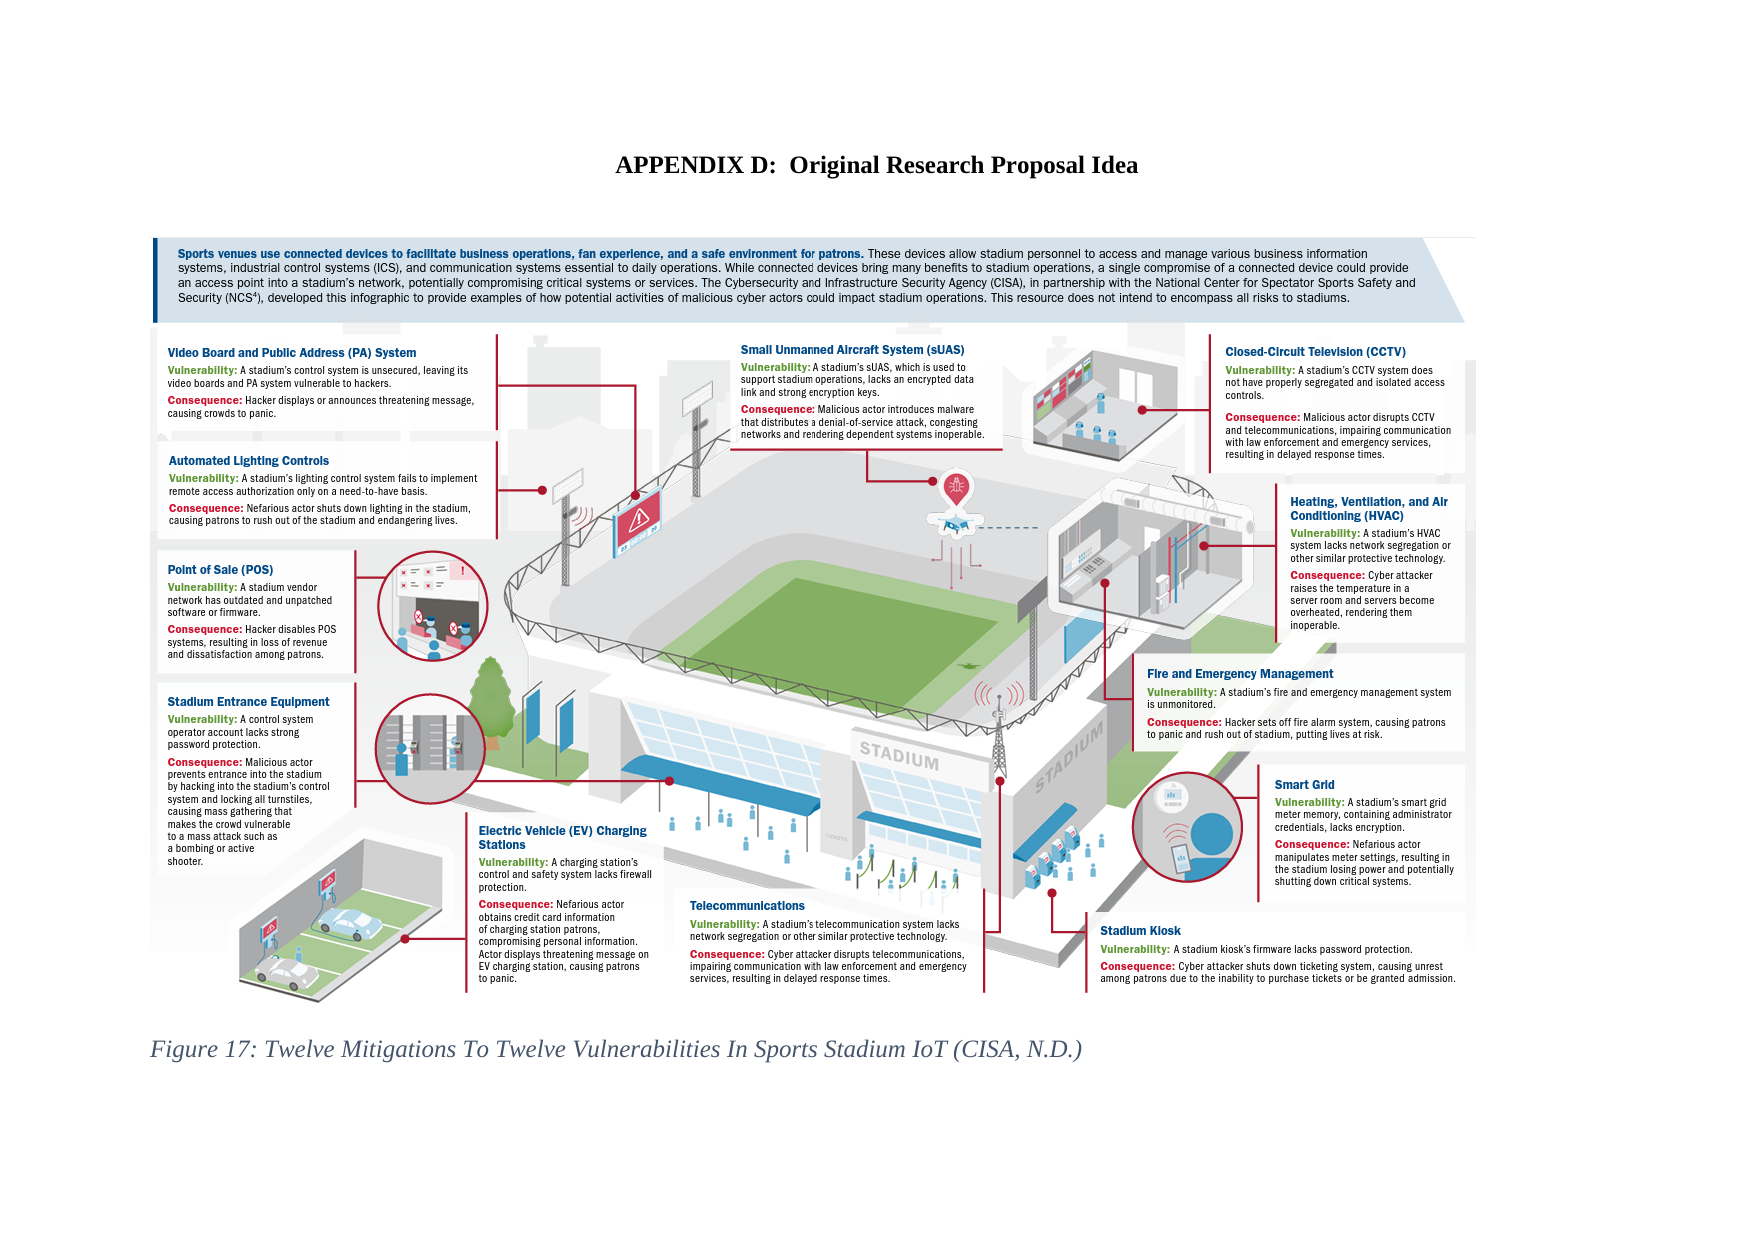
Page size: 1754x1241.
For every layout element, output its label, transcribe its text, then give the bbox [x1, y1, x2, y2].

text APPENDIX D: Original Research Proposal Idea [150, 150, 1604, 179]
picture [150, 236, 1476, 1004]
text Figure 17: Twelve Mitigations To Twelve Vulnerabilities In Sports Stadium IoT (CISA, N.D.) [150, 1034, 1604, 1063]
